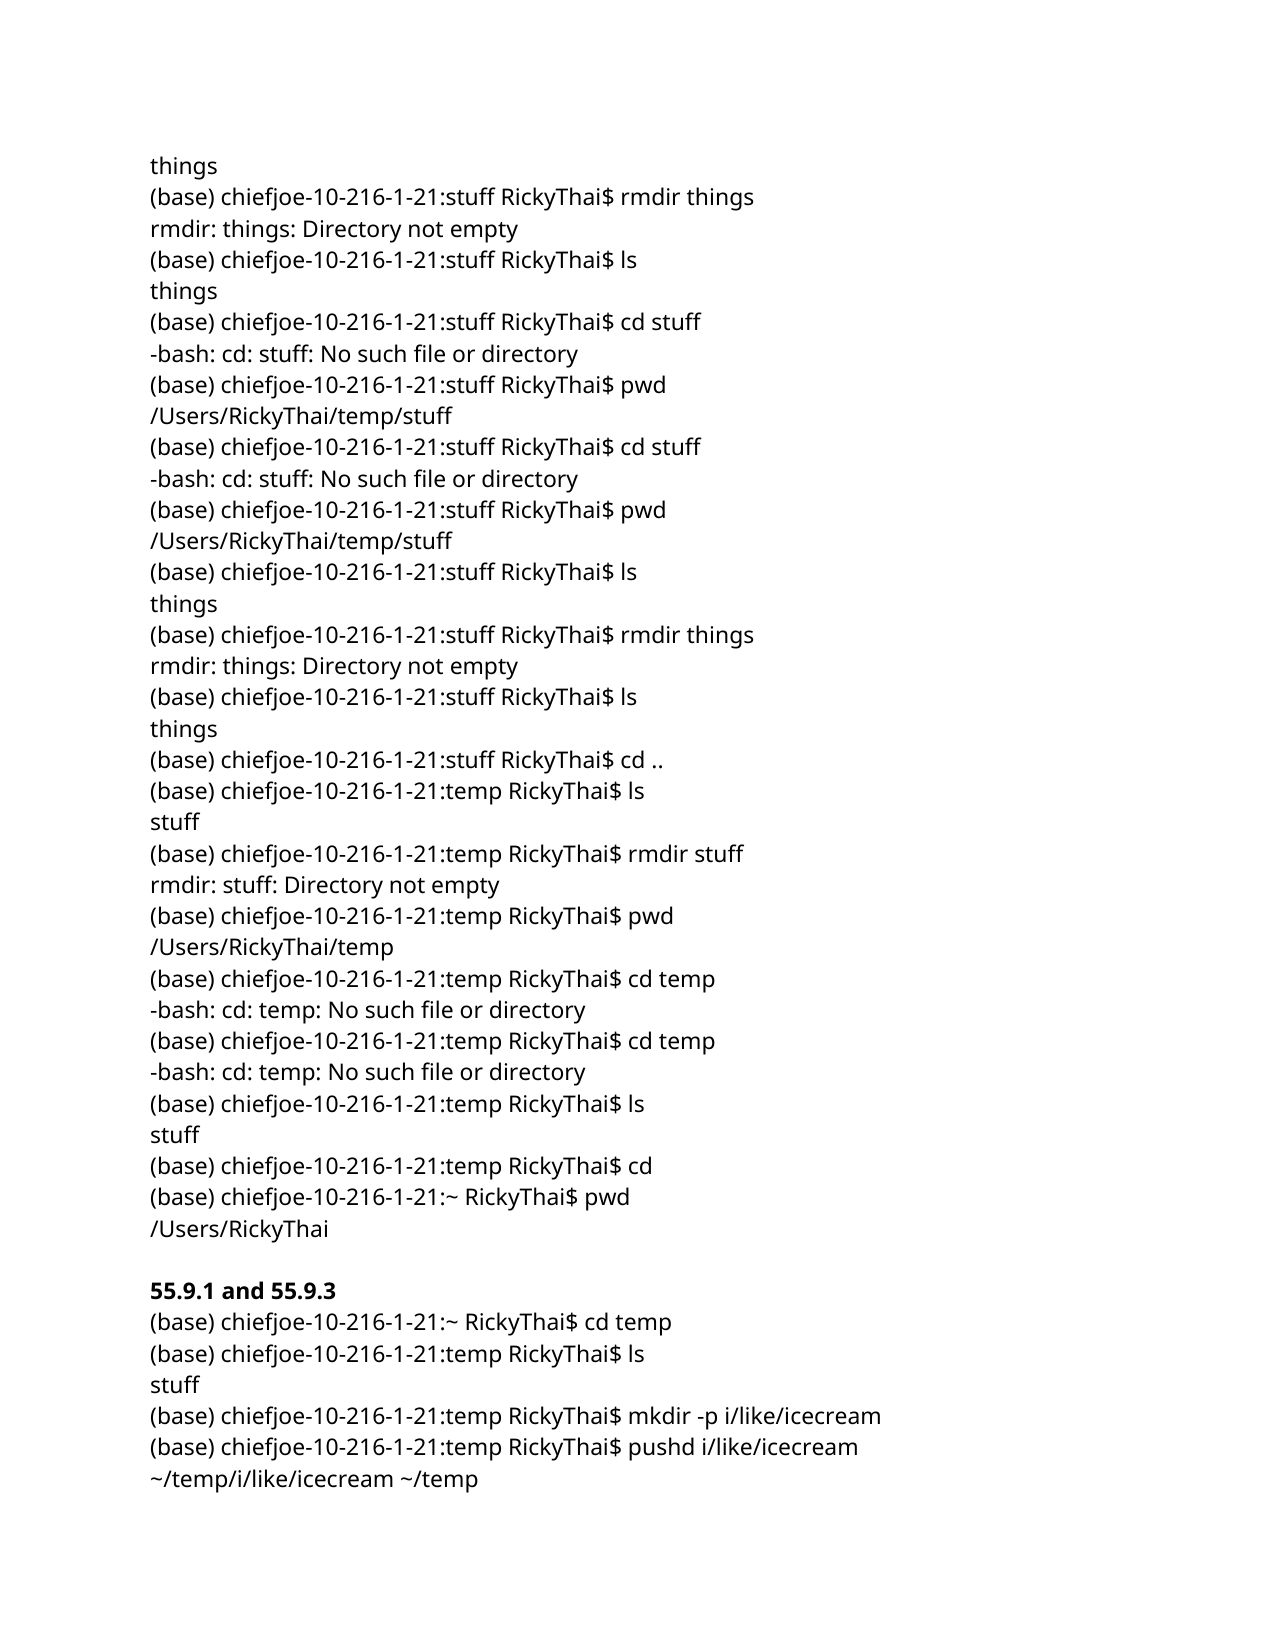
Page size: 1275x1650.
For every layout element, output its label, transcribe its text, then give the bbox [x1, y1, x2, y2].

text -bash: cd: temp: No such file or directory [150, 994, 1125, 1025]
text (base) chiefjoe-10-216-1-21:temp RickyThai$ rmdir stuff [150, 837, 1125, 869]
text rmdir: stuff: Directory not empty [150, 869, 1125, 900]
text (base) chiefjoe-10-216-1-21:temp RickyThai$ pushd i/like/icecream [150, 1431, 1125, 1462]
text rmdir: things: Directory not empty [150, 212, 1125, 244]
text (base) chiefjoe-10-216-1-21:temp RickyThai$ mkdir -p i/like/icecream [150, 1400, 1125, 1431]
text (base) chiefjoe-10-216-1-21:stuff RickyThai$ cd .. [150, 744, 1125, 775]
text (base) chiefjoe-10-216-1-21:stuff RickyThai$ rmdir things [150, 619, 1125, 650]
text (base) chiefjoe-10-216-1-21:temp RickyThai$ pwd [150, 900, 1125, 931]
text (base) chiefjoe-10-216-1-21:temp RickyThai$ cd temp [150, 1025, 1125, 1056]
text (base) chiefjoe-10-216-1-21:~ RickyThai$ cd temp [150, 1306, 1125, 1337]
text (base) chiefjoe-10-216-1-21:temp RickyThai$ ls [150, 1087, 1125, 1119]
text stuff [150, 806, 1125, 837]
text things [150, 275, 1125, 306]
text /Users/RickyThai/temp/stuff [150, 400, 1125, 431]
text -bash: cd: stuff: No such file or directory [150, 337, 1125, 369]
text things [150, 587, 1125, 619]
text (base) chiefjoe-10-216-1-21:stuff RickyThai$ cd stuff [150, 431, 1125, 462]
text 55.9.1 and 55.9.3 [150, 1275, 1125, 1306]
text (base) chiefjoe-10-216-1-21:temp RickyThai$ ls [150, 1337, 1125, 1369]
text (base) chiefjoe-10-216-1-21:~ RickyThai$ pwd [150, 1181, 1125, 1212]
text things [150, 150, 1125, 181]
text stuff [150, 1119, 1125, 1150]
text (base) chiefjoe-10-216-1-21:stuff RickyThai$ pwd [150, 369, 1125, 400]
text -bash: cd: stuff: No such file or directory [150, 462, 1125, 494]
text (base) chiefjoe-10-216-1-21:stuff RickyThai$ ls [150, 681, 1125, 712]
text /Users/RickyThai/temp/stuff [150, 525, 1125, 556]
text rmdir: things: Directory not empty [150, 650, 1125, 681]
text (base) chiefjoe-10-216-1-21:stuff RickyThai$ rmdir things [150, 181, 1125, 212]
text (base) chiefjoe-10-216-1-21:stuff RickyThai$ cd stuff [150, 306, 1125, 337]
text /Users/RickyThai/temp [150, 931, 1125, 962]
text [150, 244, 1125, 275]
text (base) chiefjoe-10-216-1-21:temp RickyThai$ cd temp [150, 962, 1125, 994]
text /Users/RickyThai [150, 1212, 1125, 1244]
text ~/temp/i/like/icecream ~/temp [150, 1462, 1125, 1494]
text stuff [150, 1369, 1125, 1400]
text (base) chiefjoe-10-216-1-21:stuff RickyThai$ pwd [150, 494, 1125, 525]
text (base) chiefjoe-10-216-1-21:temp RickyThai$ cd [150, 1150, 1125, 1181]
text (base) chiefjoe-10-216-1-21:stuff RickyThai$ ls [150, 556, 1125, 587]
text -bash: cd: temp: No such file or directory [150, 1056, 1125, 1087]
text (base) chiefjoe-10-216-1-21:temp RickyThai$ ls [150, 775, 1125, 806]
text things [150, 712, 1125, 744]
